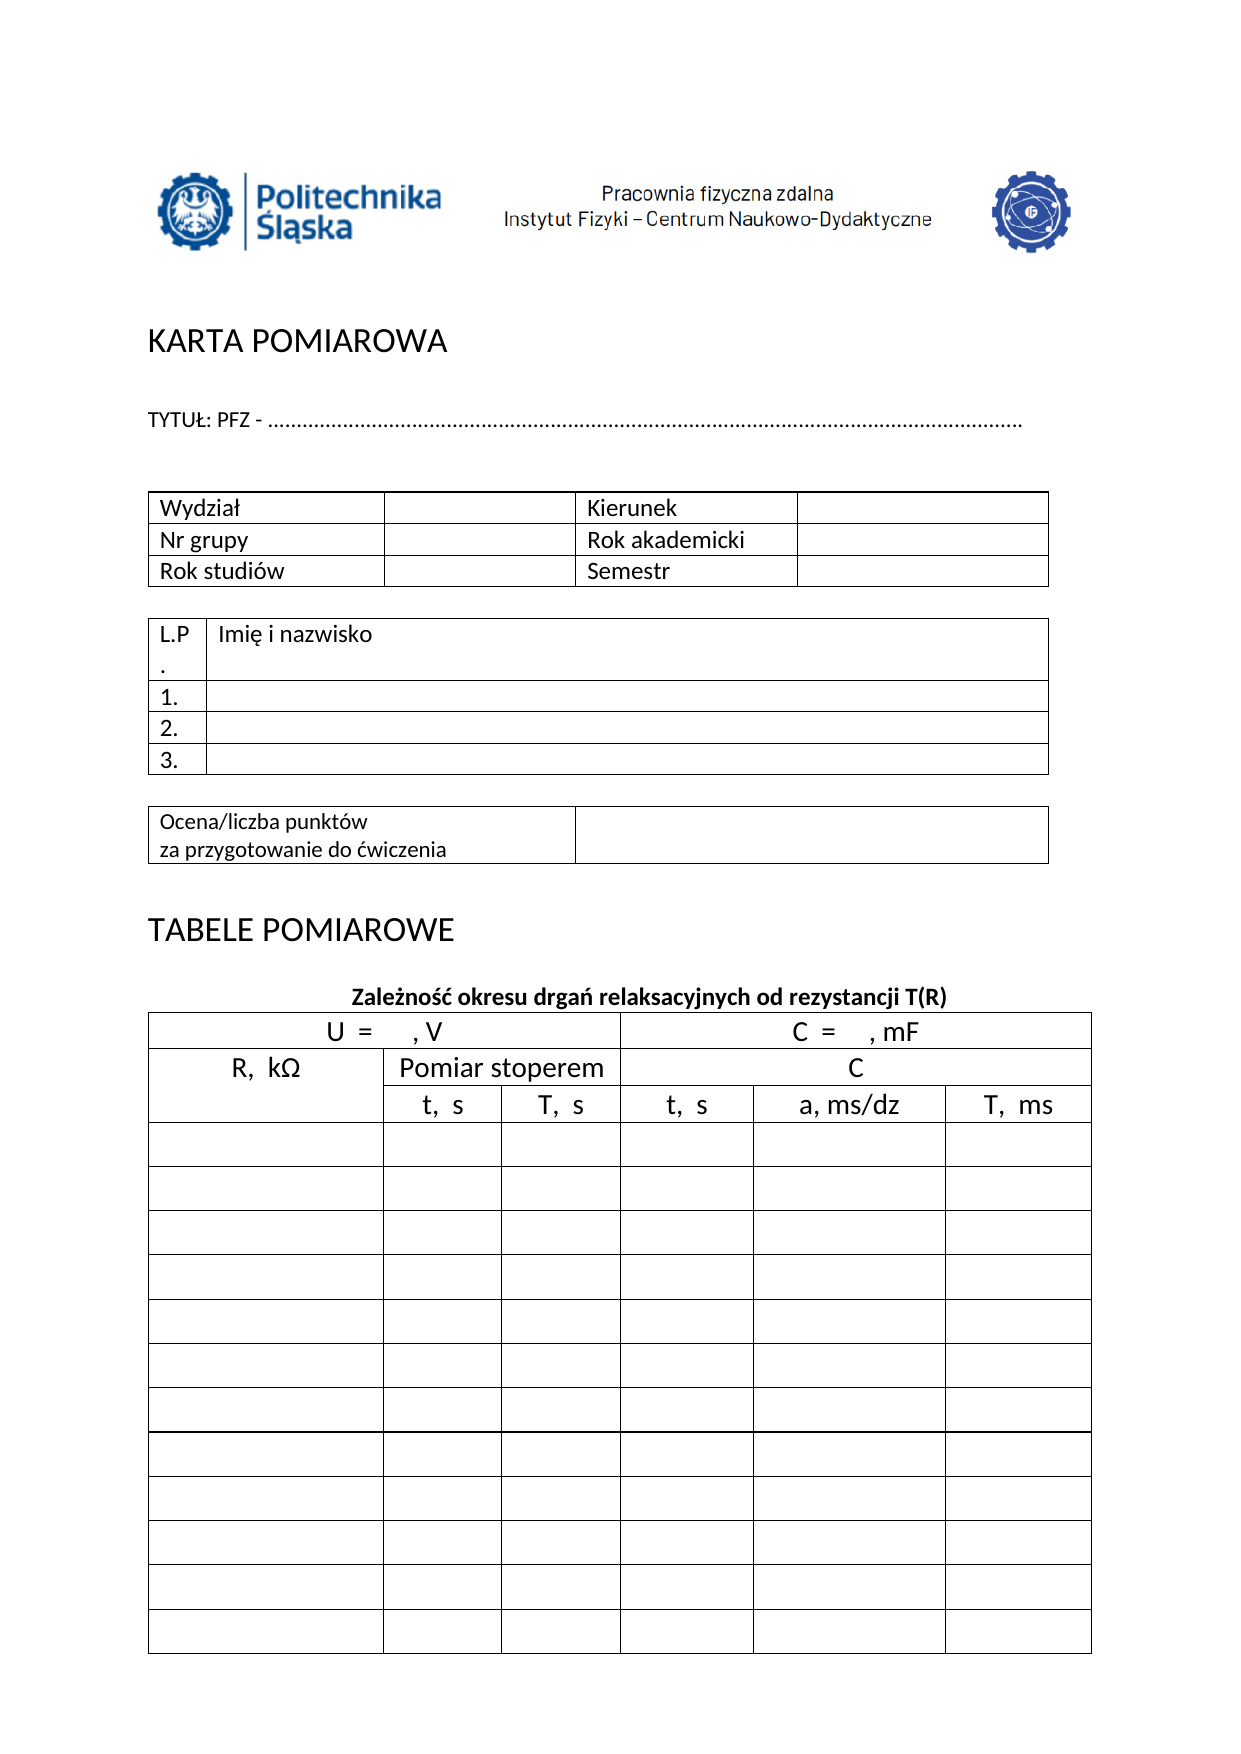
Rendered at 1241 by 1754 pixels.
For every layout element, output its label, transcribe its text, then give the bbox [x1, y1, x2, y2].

table_cell 2. [149, 712, 206, 743]
table_cell [754, 1565, 945, 1608]
table_cell [385, 524, 575, 554]
table_cell [502, 1167, 620, 1210]
table_header Ocena/liczba punktów za przygotowanie do ćwiczenia [149, 807, 575, 863]
table_cell [207, 744, 1048, 774]
table_cell T, ms [946, 1086, 1091, 1122]
table_cell Rok akademicki [576, 524, 797, 554]
table_cell [502, 1388, 620, 1431]
table_cell [502, 1344, 620, 1387]
table_cell Nr grupy [149, 524, 384, 554]
table_cell C [621, 1049, 1091, 1085]
table_cell [621, 1300, 753, 1343]
table_cell [621, 1211, 753, 1254]
table_cell [384, 1477, 501, 1520]
text KARTA POMIAROWA [148, 318, 1152, 362]
table_cell 3. [149, 744, 206, 774]
table_header [385, 493, 575, 523]
table_header Imię i nazwisko [207, 619, 1048, 680]
table_cell [384, 1211, 501, 1254]
table_cell [754, 1521, 945, 1564]
table_cell [754, 1255, 945, 1299]
table_cell [754, 1433, 945, 1476]
table_cell [149, 1211, 383, 1254]
table_cell [207, 681, 1048, 711]
table_cell Rok studiów [149, 556, 384, 586]
table_cell [384, 1388, 501, 1431]
table_cell [502, 1610, 620, 1653]
table_cell [621, 1610, 753, 1653]
table_cell [946, 1565, 1091, 1608]
table_cell [621, 1123, 753, 1166]
picture [147, 147, 1093, 258]
table_cell [621, 1565, 753, 1608]
table_cell [621, 1433, 753, 1476]
table_cell [946, 1255, 1091, 1299]
table_cell [384, 1344, 501, 1387]
text TABELE POMIAROWE [148, 907, 1152, 951]
table_cell [502, 1521, 620, 1564]
table_cell [946, 1211, 1091, 1254]
table_cell [149, 1388, 383, 1431]
table_cell [621, 1388, 753, 1431]
table_cell [502, 1123, 620, 1166]
table_header Kierunek [576, 493, 797, 523]
table_header C = , mF [621, 1013, 1091, 1048]
table_cell t, s [384, 1086, 501, 1122]
table_cell [754, 1344, 945, 1387]
table_cell [946, 1300, 1091, 1343]
table_cell [384, 1300, 501, 1343]
table_cell [149, 1565, 383, 1608]
table_header Wydział [149, 493, 384, 523]
table_cell T, s [502, 1086, 620, 1122]
table_cell [754, 1300, 945, 1343]
table_cell [149, 1255, 383, 1299]
table_cell [798, 524, 1048, 554]
table_cell [384, 1255, 501, 1299]
text TYTUŁ: PFZ - ................................................................................................................................... [148, 405, 1152, 433]
table_cell [754, 1167, 945, 1210]
table_cell [798, 556, 1048, 586]
table_cell R, kΩ [149, 1049, 383, 1122]
table_header [798, 493, 1048, 523]
table_cell [149, 1477, 383, 1520]
table_cell [754, 1388, 945, 1431]
table_header U = , V [149, 1013, 620, 1048]
table_cell a, ms/dz [754, 1086, 945, 1122]
table_cell [946, 1610, 1091, 1653]
table_cell [207, 712, 1048, 743]
table_cell [384, 1123, 501, 1166]
table_cell [149, 1167, 383, 1210]
table_cell [384, 1565, 501, 1608]
table_cell [149, 1521, 383, 1564]
table_cell [621, 1167, 753, 1210]
table_cell [149, 1610, 383, 1653]
table_cell [384, 1521, 501, 1564]
table_cell [621, 1521, 753, 1564]
table_cell [385, 556, 575, 586]
table_cell t, s [621, 1086, 753, 1122]
table_cell [149, 1344, 383, 1387]
table_cell [946, 1167, 1091, 1210]
table_header L.P. [149, 619, 206, 680]
table_cell [946, 1388, 1091, 1431]
table_cell [946, 1344, 1091, 1387]
table_cell [384, 1167, 501, 1210]
table_cell [384, 1610, 501, 1653]
table_cell [946, 1123, 1091, 1166]
table_cell [384, 1433, 501, 1476]
table_cell [502, 1433, 620, 1476]
table_cell [502, 1477, 620, 1520]
table_cell [502, 1300, 620, 1343]
table_cell [754, 1211, 945, 1254]
table_cell [502, 1255, 620, 1299]
table_cell [754, 1610, 945, 1653]
table_cell [946, 1433, 1091, 1476]
table_cell 1. [149, 681, 206, 711]
table_cell Pomiar stoperem [384, 1049, 620, 1085]
table_cell [621, 1477, 753, 1520]
table_cell [946, 1521, 1091, 1564]
table_cell [621, 1255, 753, 1299]
table_cell [946, 1477, 1091, 1520]
table_cell [621, 1344, 753, 1387]
table_cell [149, 1433, 383, 1476]
table_header [576, 807, 1048, 863]
table_cell [149, 1123, 383, 1166]
text Zależność okresu drgań relaksacyjnych od rezystancji T(R) [148, 981, 1152, 1012]
table_cell [754, 1123, 945, 1166]
table_cell Semestr [576, 556, 797, 586]
table_cell [149, 1300, 383, 1343]
table_cell [754, 1477, 945, 1520]
table_cell [502, 1565, 620, 1608]
table_cell [502, 1211, 620, 1254]
